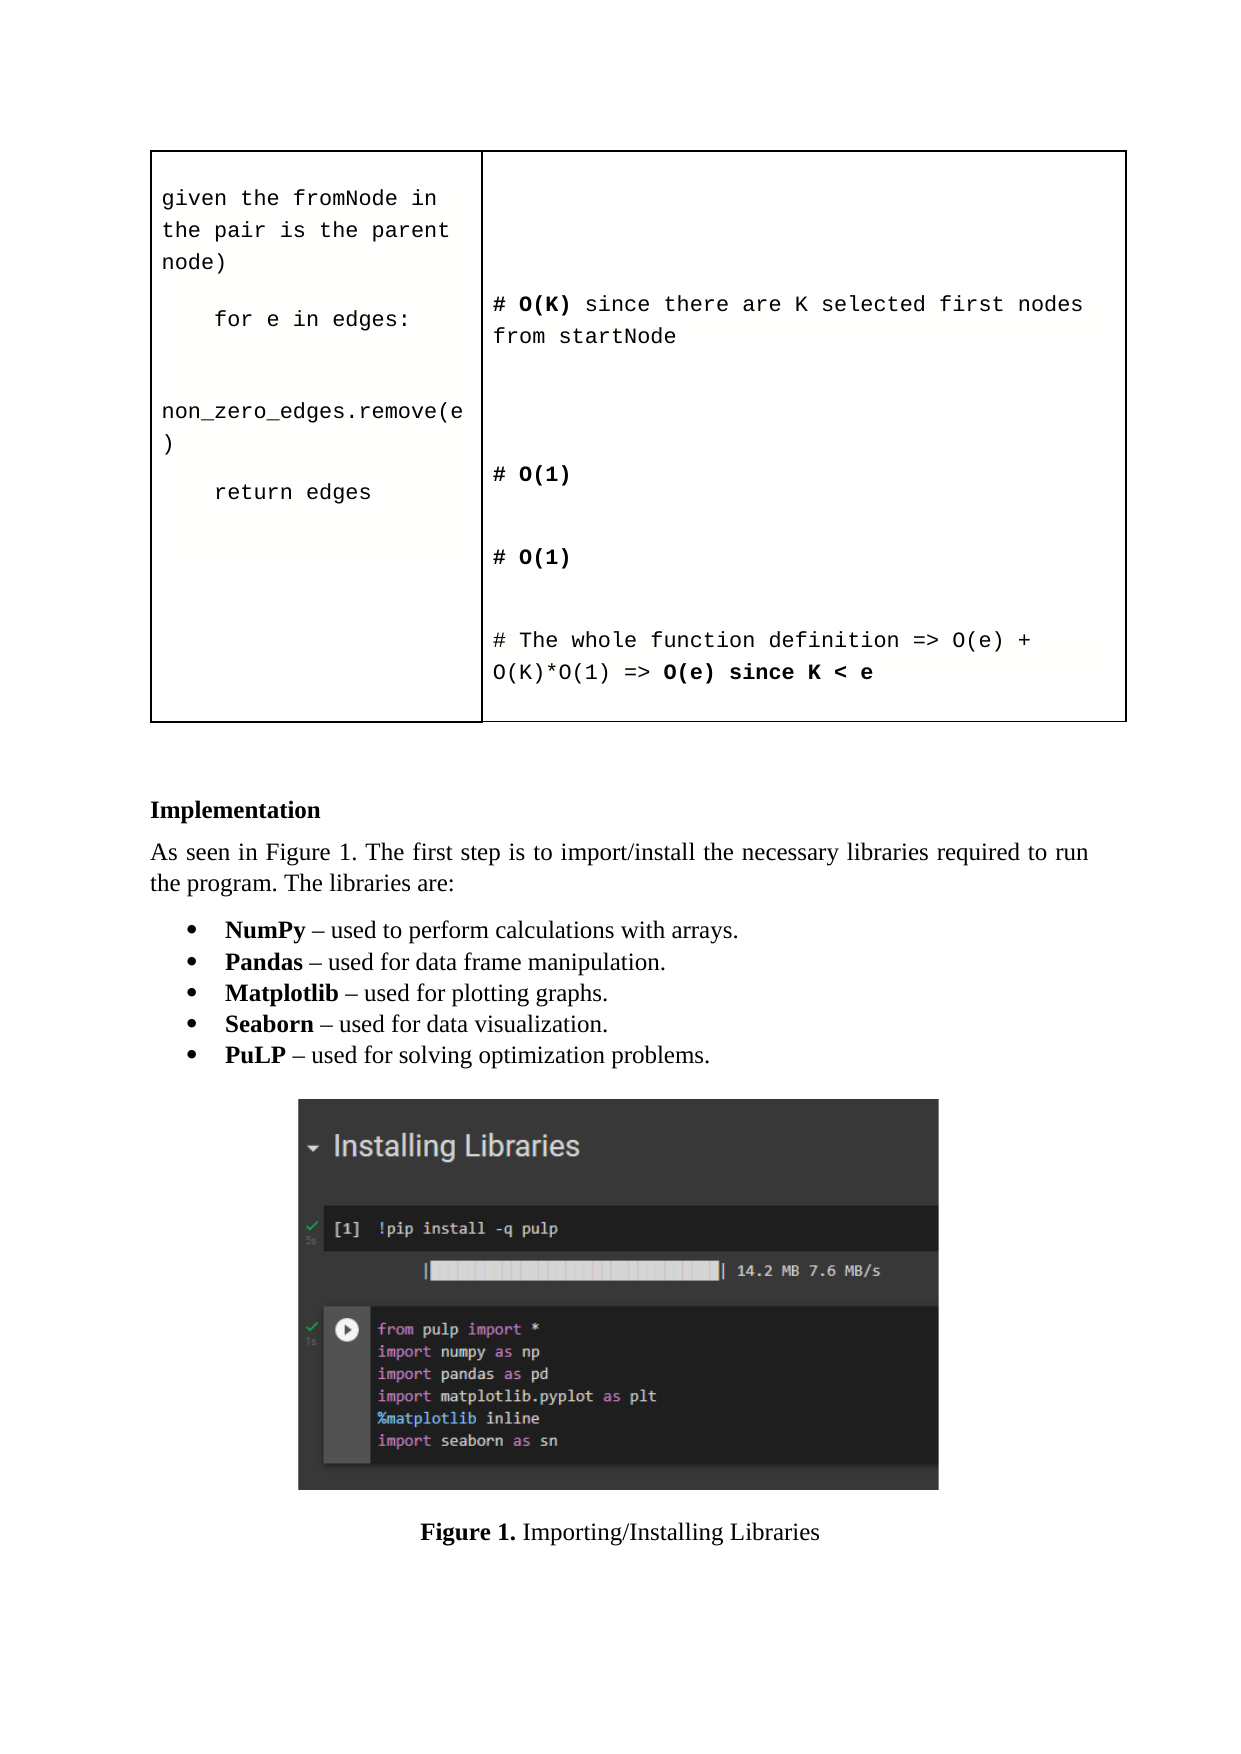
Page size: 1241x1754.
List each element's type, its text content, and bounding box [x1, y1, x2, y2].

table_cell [483, 152, 1125, 721]
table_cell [152, 152, 481, 721]
list NumPy – used to perform calculations with arrays. [187, 916, 1090, 944]
list PuLP – used for solving optimization problems. [187, 1040, 1090, 1068]
picture [298, 1099, 939, 1490]
list Pandas – used for data frame manipulation. [187, 947, 1090, 975]
text Implementation [150, 796, 1090, 824]
text As seen in Figure 1. The first step is to import/install the necessary libraries required to run the program. The libraries are: [150, 837, 1090, 897]
list Matplotlib – used for plotting graphs. [187, 978, 1090, 1006]
list Seaborn – used for data visualization. [187, 1009, 1090, 1037]
